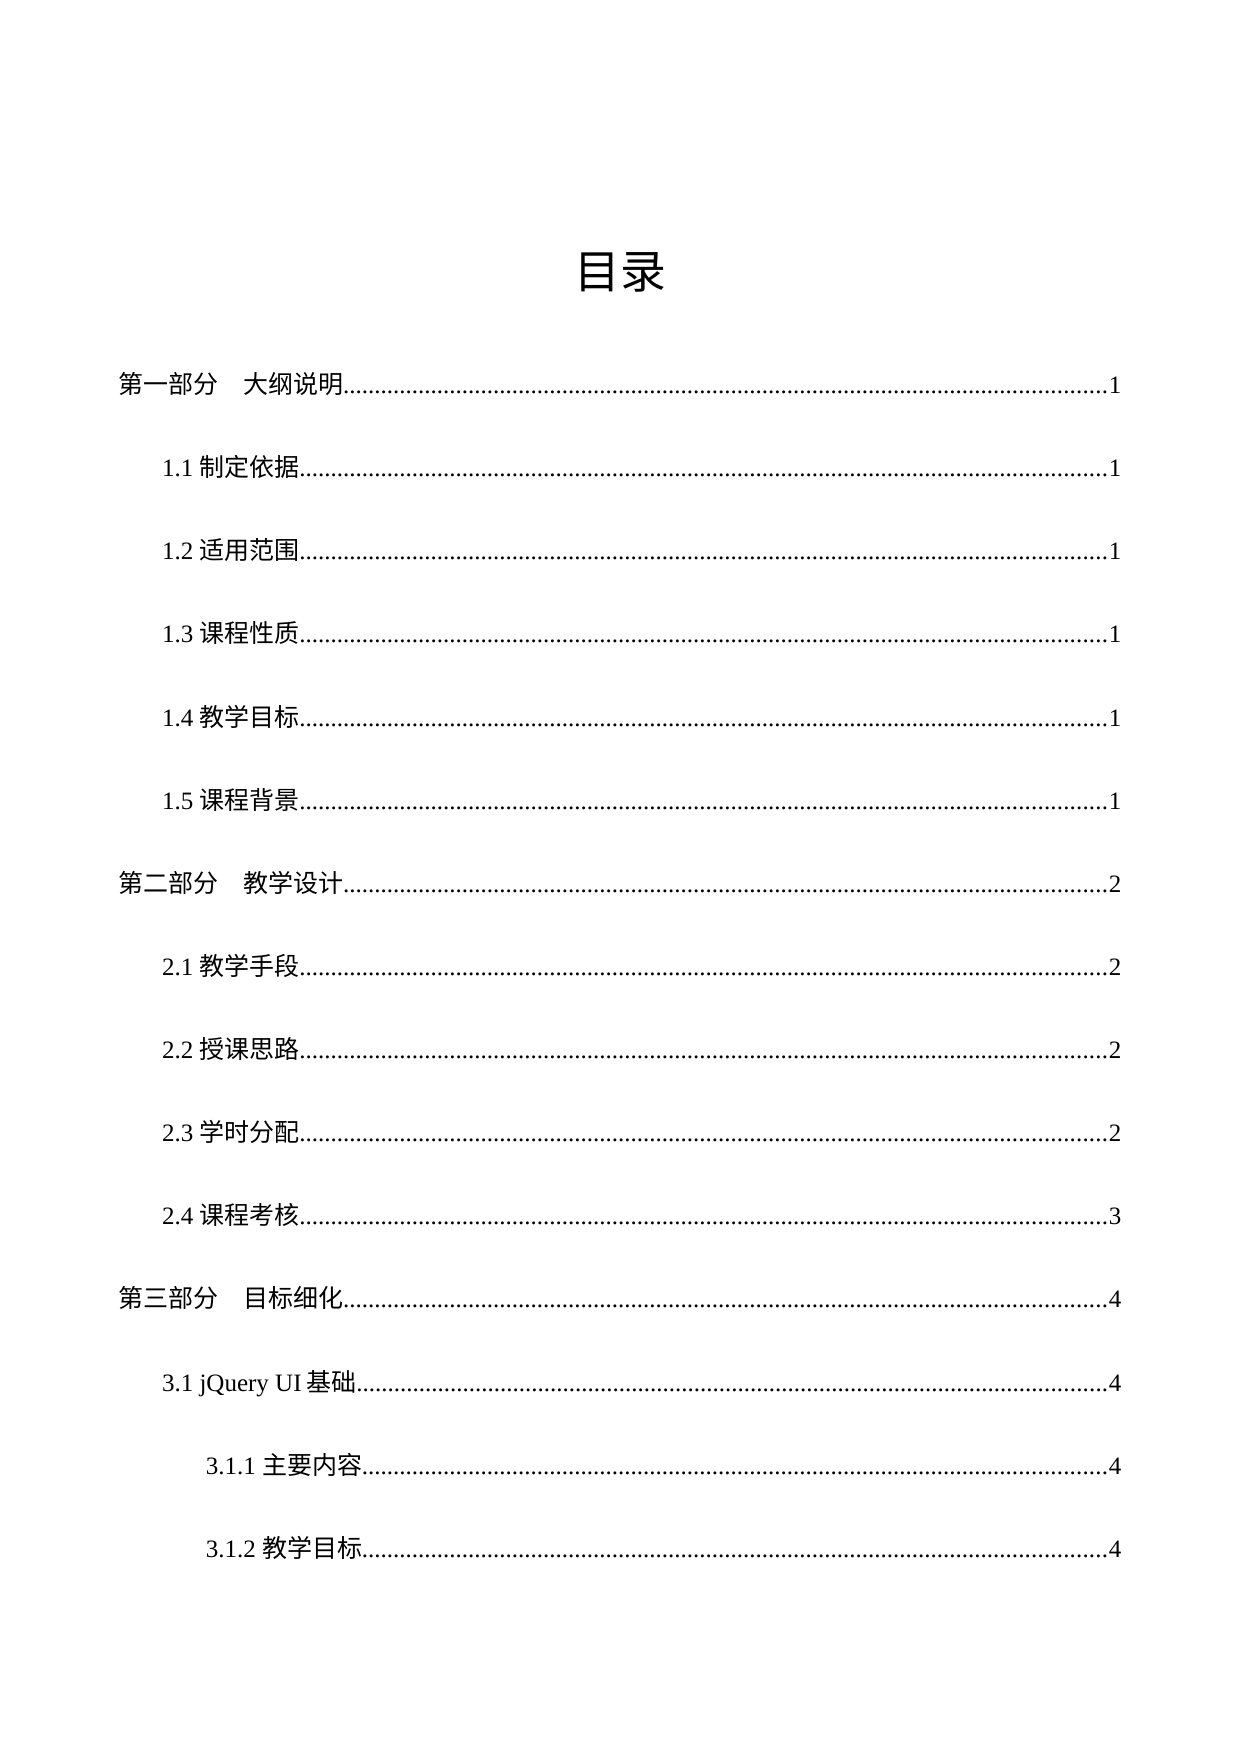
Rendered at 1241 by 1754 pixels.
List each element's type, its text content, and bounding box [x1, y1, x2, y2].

text 2.4 课程考核 3 [162, 1181, 1122, 1246]
text 1.5 课程背景 1 [162, 766, 1122, 831]
text 3.1.1 主要内容 4 [206, 1431, 1122, 1496]
text 第一部分 大纲说明 1 [118, 350, 1122, 415]
text 2.2 授课思路 2 [162, 1015, 1122, 1080]
text 目录 [118, 220, 1122, 318]
text 1.4 教学目标 1 [162, 683, 1122, 748]
text 1.2 适用范围 1 [162, 516, 1122, 581]
text 1.1 制定依据 1 [162, 433, 1122, 498]
text 1.3 课程性质 1 [162, 599, 1122, 664]
text 第三部分 目标细化 4 [118, 1264, 1122, 1329]
text 2.1 教学手段 2 [162, 932, 1122, 997]
text 2.3 学时分配 2 [162, 1098, 1122, 1163]
text 第二部分 教学设计 2 [118, 849, 1122, 914]
text 3.1.2 教学目标 4 [206, 1514, 1122, 1579]
text 3.1 jQuery UI基础 4 [162, 1348, 1122, 1413]
